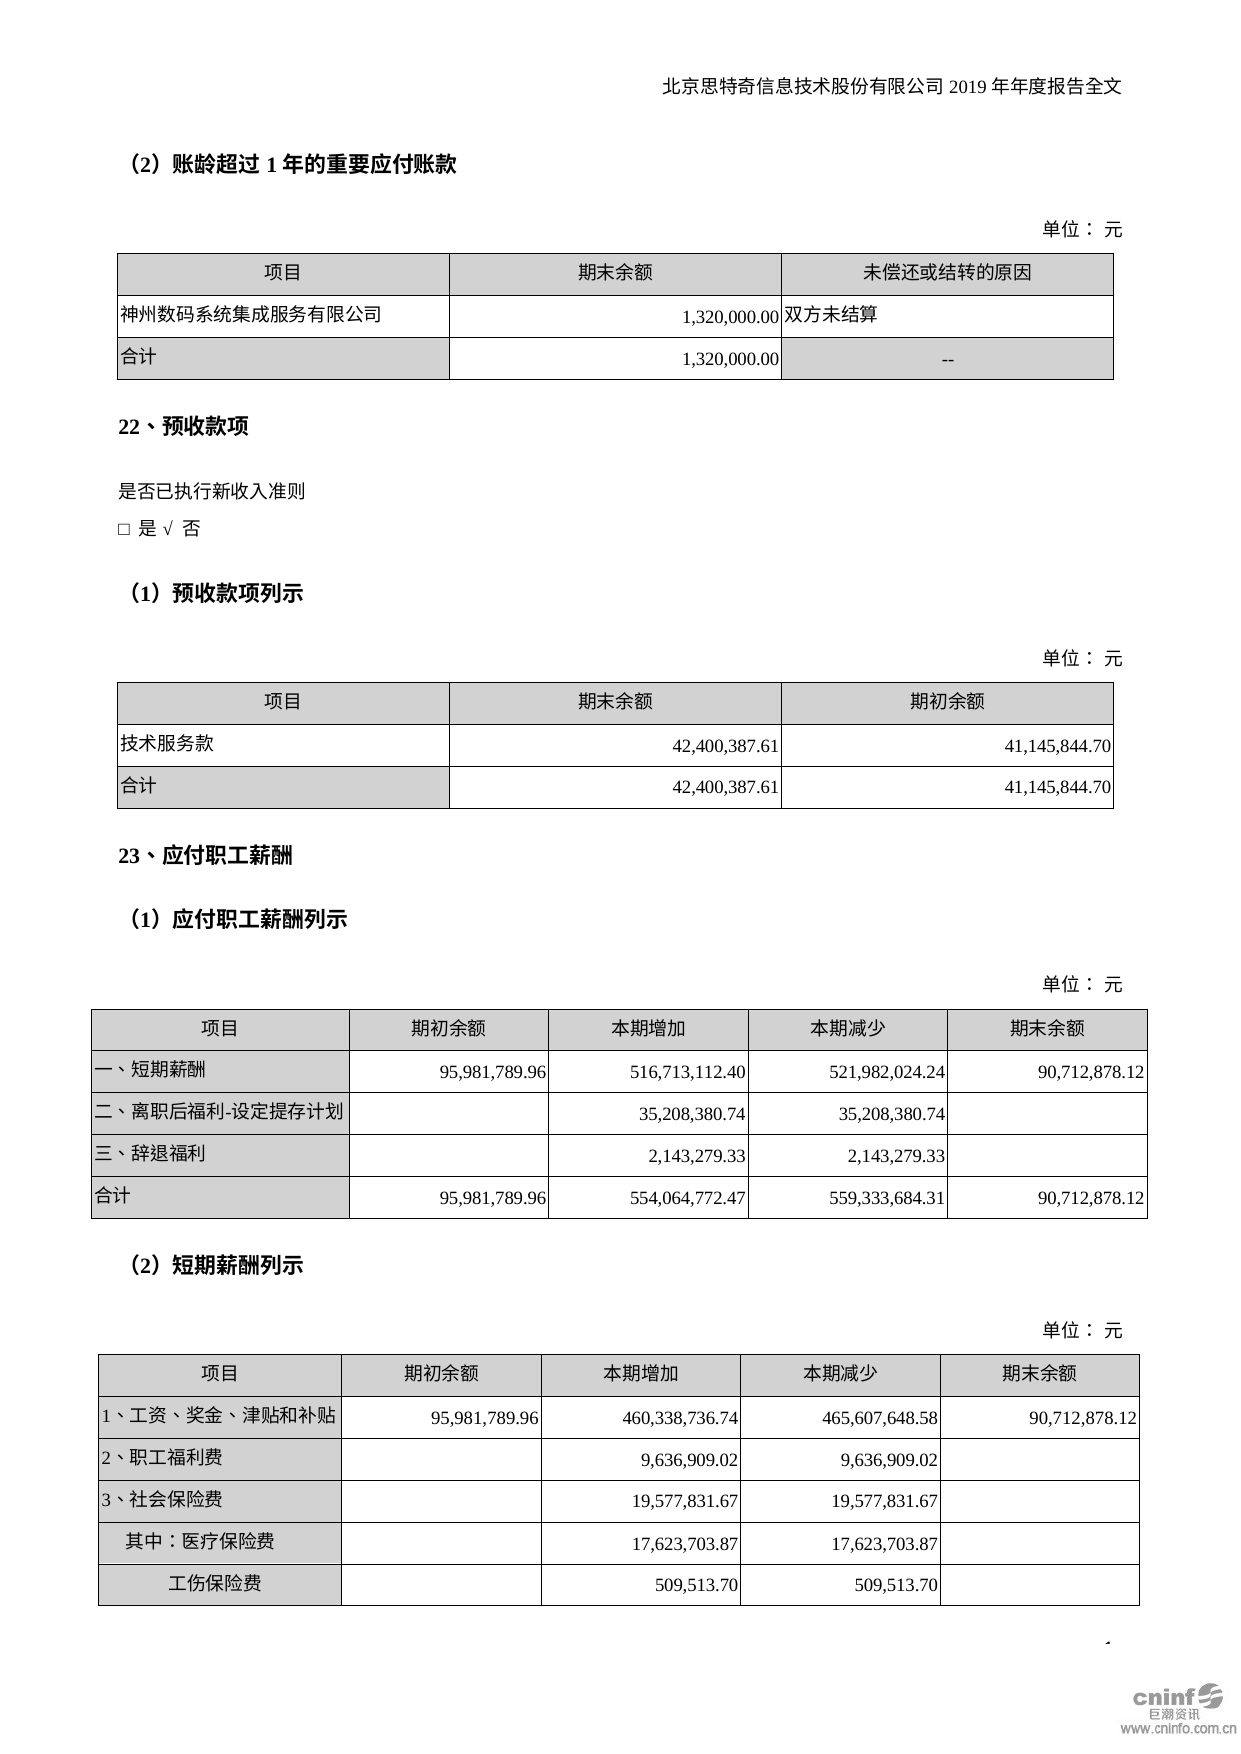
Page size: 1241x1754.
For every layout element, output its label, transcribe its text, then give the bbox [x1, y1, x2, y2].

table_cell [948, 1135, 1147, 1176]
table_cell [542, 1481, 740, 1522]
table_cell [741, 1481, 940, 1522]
subtitle （1）应付职工薪酬列示 [118, 904, 1229, 934]
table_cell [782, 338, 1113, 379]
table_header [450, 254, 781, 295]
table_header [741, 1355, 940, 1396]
picture [1115, 1680, 1240, 1737]
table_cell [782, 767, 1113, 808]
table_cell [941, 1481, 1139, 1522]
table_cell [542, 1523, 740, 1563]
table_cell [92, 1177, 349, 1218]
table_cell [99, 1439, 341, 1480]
subtitle （1）预收款项列示 [118, 578, 1229, 608]
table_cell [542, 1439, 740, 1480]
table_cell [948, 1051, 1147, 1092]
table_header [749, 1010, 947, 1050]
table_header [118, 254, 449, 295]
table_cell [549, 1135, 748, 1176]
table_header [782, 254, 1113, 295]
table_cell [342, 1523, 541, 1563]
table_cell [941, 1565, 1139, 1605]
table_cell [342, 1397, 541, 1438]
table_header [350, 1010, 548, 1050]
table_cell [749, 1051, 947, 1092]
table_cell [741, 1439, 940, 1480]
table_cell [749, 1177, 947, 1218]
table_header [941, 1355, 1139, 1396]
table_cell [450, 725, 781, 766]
subtitle （2）账龄超过 1 年的重要应付账款 [118, 149, 1229, 179]
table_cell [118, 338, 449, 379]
text 单位： 元 [79, 645, 1122, 671]
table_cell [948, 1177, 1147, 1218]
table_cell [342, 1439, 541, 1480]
subtitle 22、预收款项 [118, 411, 1229, 441]
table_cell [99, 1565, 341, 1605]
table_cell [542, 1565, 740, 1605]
text □ 是 √ 否 [118, 516, 1229, 541]
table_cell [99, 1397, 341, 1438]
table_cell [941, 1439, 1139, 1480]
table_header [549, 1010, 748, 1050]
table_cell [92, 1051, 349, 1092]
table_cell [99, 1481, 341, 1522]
subtitle 23、应付职工薪酬 [118, 840, 1229, 869]
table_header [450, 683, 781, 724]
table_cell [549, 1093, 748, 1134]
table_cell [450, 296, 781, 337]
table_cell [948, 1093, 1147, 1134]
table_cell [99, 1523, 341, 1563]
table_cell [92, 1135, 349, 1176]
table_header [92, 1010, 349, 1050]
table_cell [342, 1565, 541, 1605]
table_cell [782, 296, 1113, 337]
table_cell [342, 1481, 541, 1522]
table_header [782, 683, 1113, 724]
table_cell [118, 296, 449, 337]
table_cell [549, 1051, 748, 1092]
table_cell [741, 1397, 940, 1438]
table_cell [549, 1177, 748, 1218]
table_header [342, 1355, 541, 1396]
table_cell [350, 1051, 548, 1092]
subtitle （2）短期薪酬列示 [118, 1250, 1229, 1280]
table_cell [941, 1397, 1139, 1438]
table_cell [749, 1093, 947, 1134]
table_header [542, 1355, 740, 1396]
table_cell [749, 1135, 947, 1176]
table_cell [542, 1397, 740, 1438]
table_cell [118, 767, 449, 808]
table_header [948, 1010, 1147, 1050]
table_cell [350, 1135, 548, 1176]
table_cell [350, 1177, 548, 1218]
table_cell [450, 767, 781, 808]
text 单位： 元 [79, 216, 1122, 242]
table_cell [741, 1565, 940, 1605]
text 是否已执行新收入准则 [118, 478, 1229, 503]
text 单位： 元 [79, 1317, 1122, 1343]
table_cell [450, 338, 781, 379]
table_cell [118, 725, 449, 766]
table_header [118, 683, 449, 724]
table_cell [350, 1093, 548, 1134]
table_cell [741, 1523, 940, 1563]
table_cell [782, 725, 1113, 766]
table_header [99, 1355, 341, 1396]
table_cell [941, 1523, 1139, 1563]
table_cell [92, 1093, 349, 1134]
text 单位： 元 [79, 971, 1122, 997]
